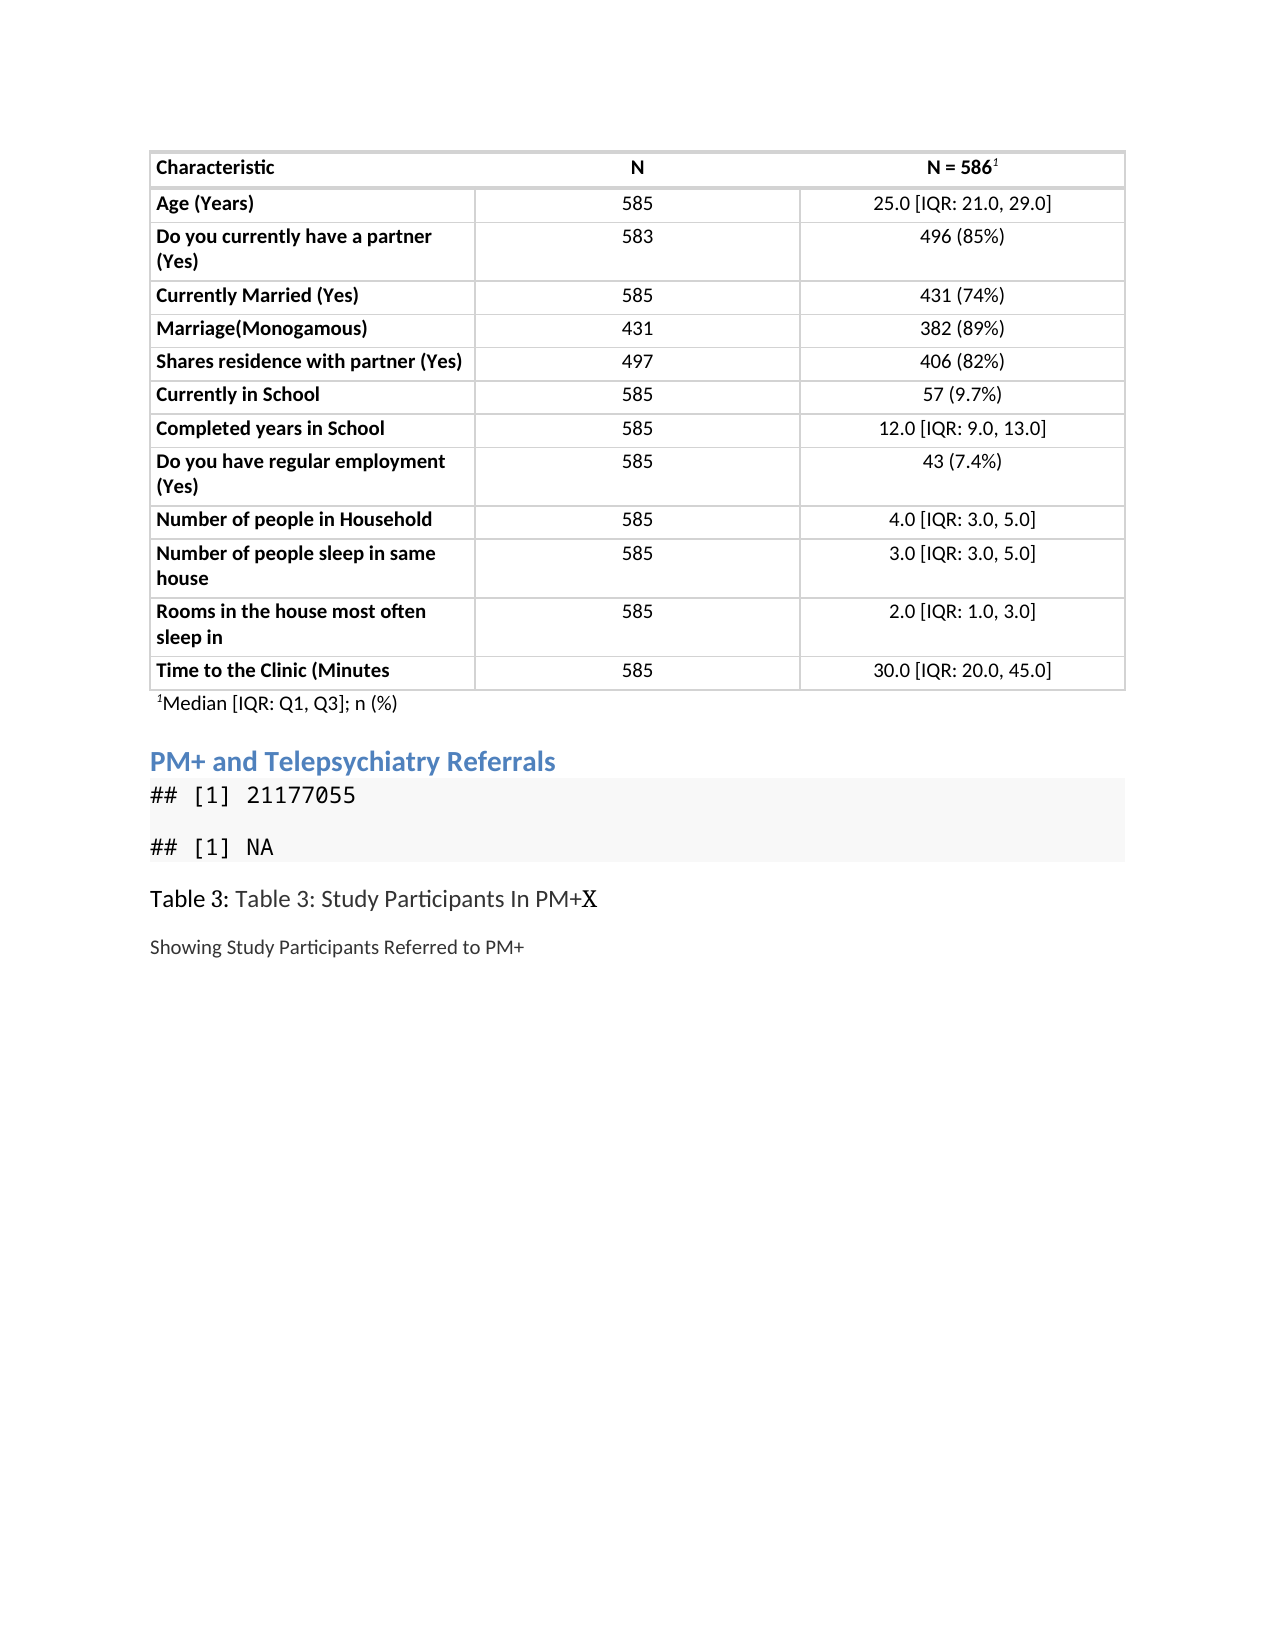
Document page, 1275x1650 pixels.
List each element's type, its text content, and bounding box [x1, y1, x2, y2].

table_cell Do you currently have a partner (Yes) [151, 223, 474, 280]
table_cell 585 [476, 415, 799, 446]
table_cell Number of people sleep in same house [151, 540, 474, 597]
table_cell 2.0 [IQR: 1.0, 3.0] [801, 599, 1124, 656]
table_cell 585 [476, 190, 799, 222]
table_cell Rooms in the house most often sleep in [151, 599, 474, 656]
table_cell 382 (89%) [801, 315, 1124, 347]
subtitle PM+ and Telepsychiatry Referrals [150, 743, 1125, 778]
table_cell 57 (9.7%) [801, 382, 1124, 413]
table_cell 583 [476, 223, 799, 280]
table_cell 496 (85%) [801, 223, 1124, 280]
table_cell 497 [476, 348, 799, 380]
table_header Characteristic [151, 154, 475, 186]
table_cell 30.0 [IQR: 20.0, 45.0] [801, 657, 1124, 689]
table_cell Number of people in Household [151, 507, 474, 538]
table_cell 406 (82%) [801, 348, 1124, 380]
table_cell Marriage(Monogamous) [151, 315, 474, 347]
table_cell 3.0 [IQR: 3.0, 5.0] [801, 540, 1124, 597]
table_cell 585 [476, 448, 799, 505]
table_cell Completed years in School [151, 415, 474, 446]
table_cell 43 (7.4%) [801, 448, 1124, 505]
table_cell 585 [476, 507, 799, 538]
table_cell 1Median [IQR: Q1, Q3]; n (%) [150, 691, 1125, 722]
table_cell Age (Years) [151, 190, 474, 222]
text ## [1] NA [150, 831, 1125, 862]
text ## [1] 21177055 [150, 778, 1125, 810]
table_cell Shares residence with partner (Yes) [151, 348, 474, 380]
table_cell Currently Married (Yes) [151, 282, 474, 313]
table_cell 431 [476, 315, 799, 347]
table_cell 585 [476, 382, 799, 413]
table_header N = 5861 [800, 154, 1124, 186]
table_header N [475, 154, 800, 186]
table_cell Do you have regular employment (Yes) [151, 448, 474, 505]
table_cell Time to the Clinic (Minutes [151, 657, 474, 689]
table_cell 585 [476, 599, 799, 656]
table_cell 431 (74%) [801, 282, 1124, 313]
table_cell 585 [476, 282, 799, 313]
table_cell 585 [476, 657, 799, 689]
table_cell Currently in School [151, 382, 474, 413]
table_cell 25.0 [IQR: 21.0, 29.0] [801, 190, 1124, 222]
table_cell 12.0 [IQR: 9.0, 13.0] [801, 415, 1124, 446]
table_cell 585 [476, 540, 799, 597]
table_cell 4.0 [IQR: 3.0, 5.0] [801, 507, 1124, 538]
